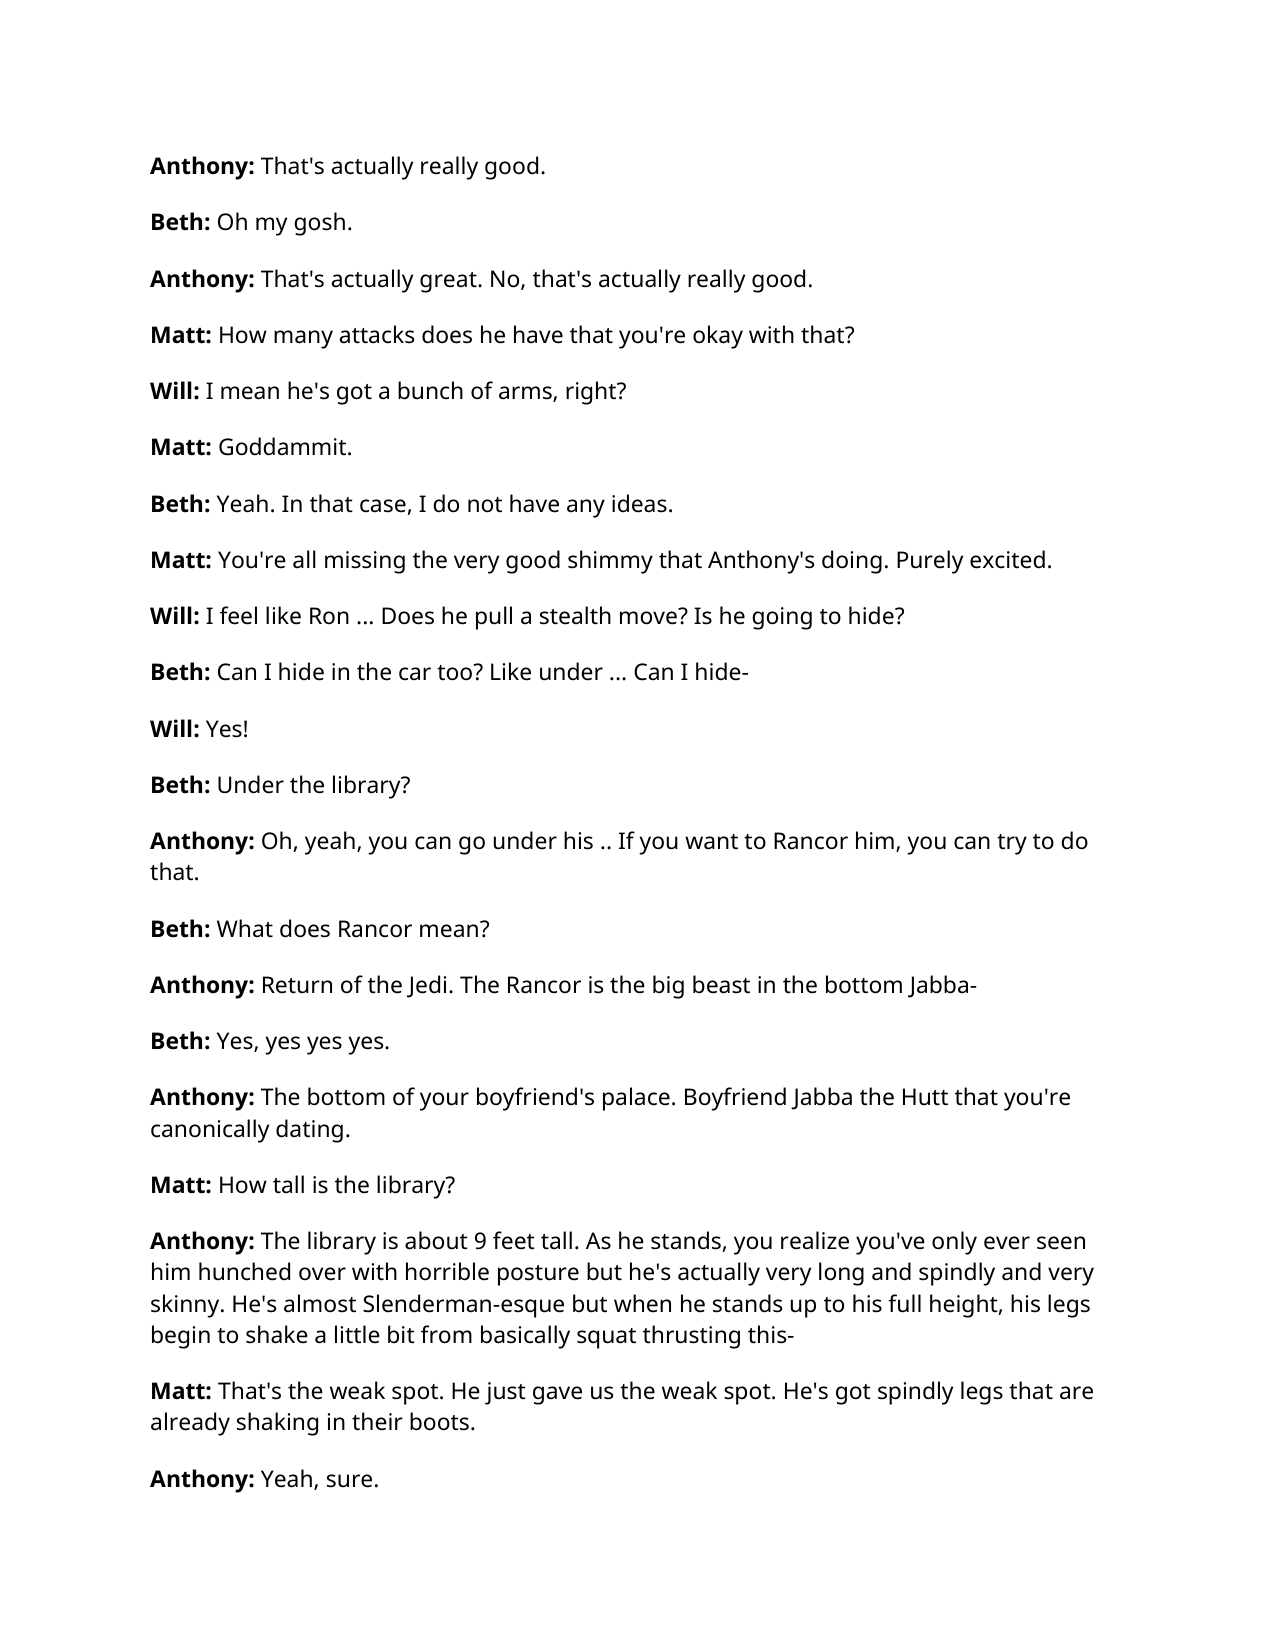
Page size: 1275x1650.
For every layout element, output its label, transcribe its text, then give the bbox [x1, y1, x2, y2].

text Matt: You're all missing the very good shimmy that Anthony's doing. Purely excited. [150, 544, 1125, 575]
text Matt: That's the weak spot. He just gave us the weak spot. He's got spindly legs that are already shaking in their boots. [150, 1375, 1125, 1437]
text Beth: Under the library? [150, 769, 1125, 800]
text Will: I mean he's got a bunch of arms, right? [150, 375, 1125, 406]
text Matt: How tall is the library? [150, 1169, 1125, 1200]
text Will: I feel like Ron ... Does he pull a stealth move? Is he going to hide? [150, 600, 1125, 631]
text Beth: Can I hide in the car too? Like under ... Can I hide- [150, 656, 1125, 687]
text Will: Yes! [150, 712, 1125, 744]
text Beth: Oh my gosh. [150, 206, 1125, 237]
text Anthony: That's actually really good. [150, 150, 1125, 181]
text Matt: Goddammit. [150, 431, 1125, 462]
text Anthony: Yeah, sure. [150, 1462, 1125, 1494]
text Anthony: Oh, yeah, you can go under his .. If you want to Rancor him, you can try to do that. [150, 825, 1125, 887]
text Anthony: The bottom of your boyfriend's palace. Boyfriend Jabba the Hutt that you're canonically dating. [150, 1081, 1125, 1144]
text Anthony: That's actually great. No, that's actually really good. [150, 262, 1125, 294]
text Beth: Yeah. In that case, I do not have any ideas. [150, 487, 1125, 519]
text Matt: How many attacks does he have that you're okay with that? [150, 319, 1125, 350]
text Beth: Yes, yes yes yes. [150, 1025, 1125, 1056]
text Beth: What does Rancor mean? [150, 912, 1125, 944]
text Anthony: Return of the Jedi. The Rancor is the big beast in the bottom Jabba- [150, 969, 1125, 1000]
text Anthony: The library is about 9 feet tall. As he stands, you realize you've only ever seen him hunched over with horrible posture but he's actually very long and spindly and very skinny. He's almost Slenderman-esque but when he stands up to his full height, his legs begin to shake a little bit from basically squat thrusting this- [150, 1225, 1125, 1350]
